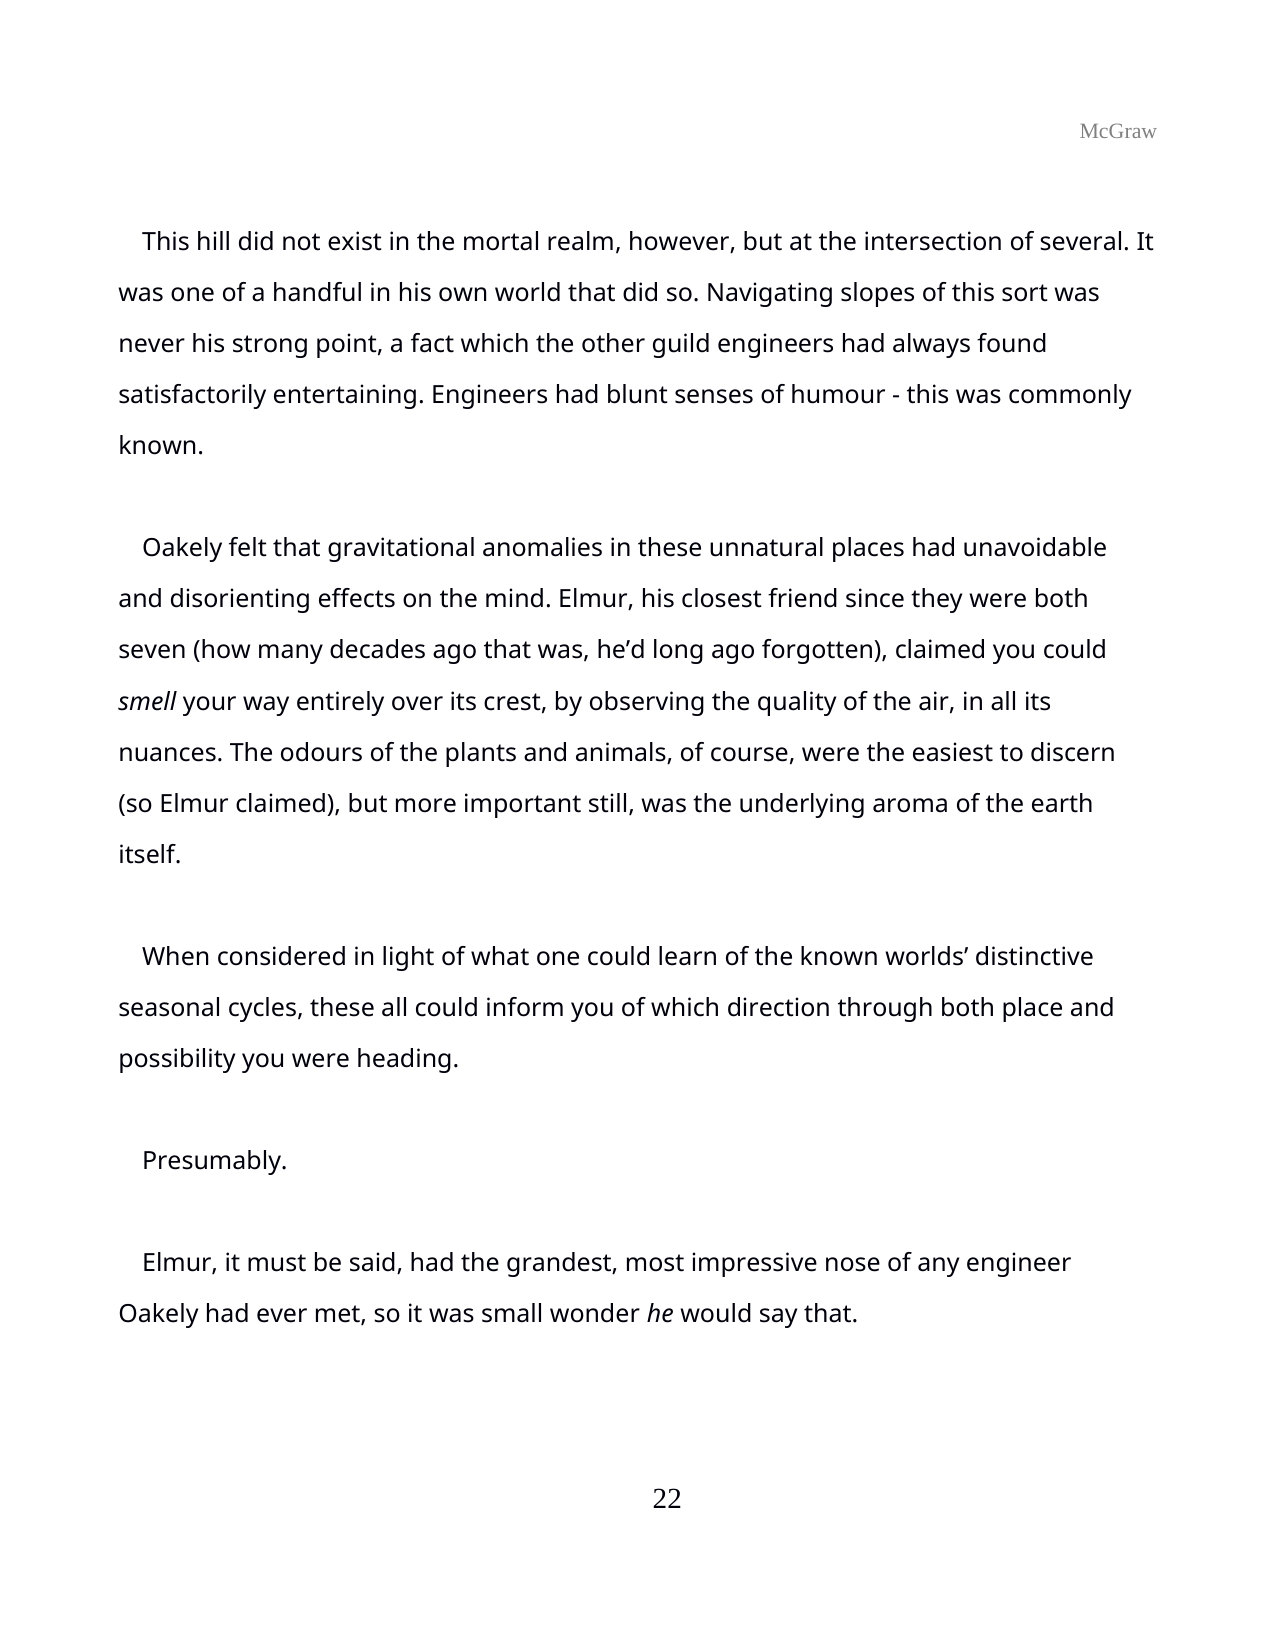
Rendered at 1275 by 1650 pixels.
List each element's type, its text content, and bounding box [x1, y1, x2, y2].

text When considered in light of what one could learn of the known worlds’ distinctive seasonal cycles, these all could inform you of which direction through both place and possibility you were heading. [118, 938, 1157, 1074]
text Presumably. [118, 1142, 1157, 1177]
text Oakely felt that gravitational anomalies in these unnatural places had unavoidable and disorienting effects on the mind. Elmur, his closest friend since they were both seven (how many decades ago that was, he’d long ago forgotten), claimed you could smell your way entirely over its crest, by observing the quality of the air, in all its nuances. The odours of the plants and animals, of course, were the easiest to discern (so Elmur claimed), but more important still, was the underlying aroma of the earth itself. [118, 530, 1157, 870]
text This hill did not exist in the mortal realm, however, but at the intersection of several. It was one of a handful in his own world that did so. Navigating slopes of this sort was never his strong point, a fact which the other guild engineers had always found satisfactorily entertaining. Engineers had blunt senses of humour - this was commonly known. [118, 224, 1157, 462]
text Elmur, it must be said, had the grandest, most impressive nose of any engineer Oakely had ever met, so it was small wonder he would say that. [118, 1244, 1157, 1330]
